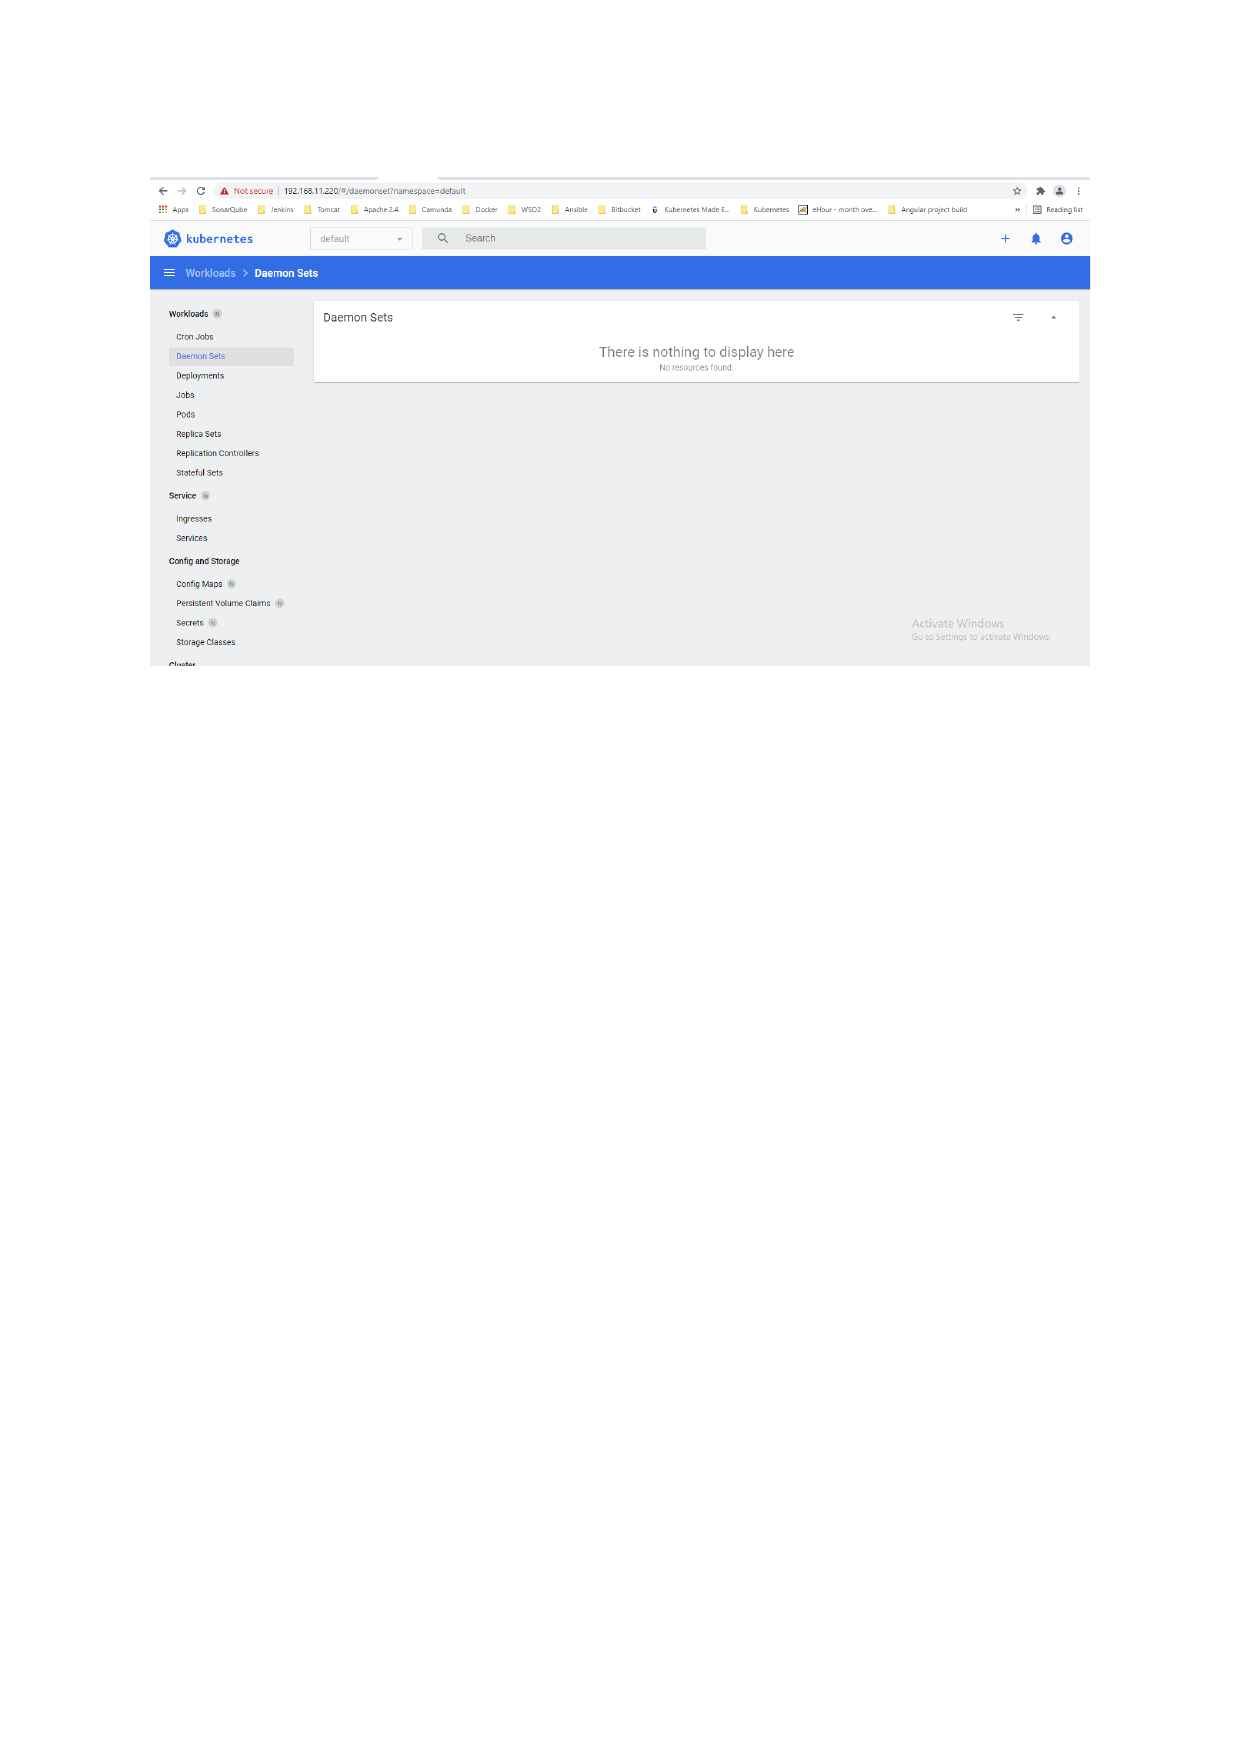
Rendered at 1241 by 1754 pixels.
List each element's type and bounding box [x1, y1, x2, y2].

picture [150, 177, 1091, 666]
